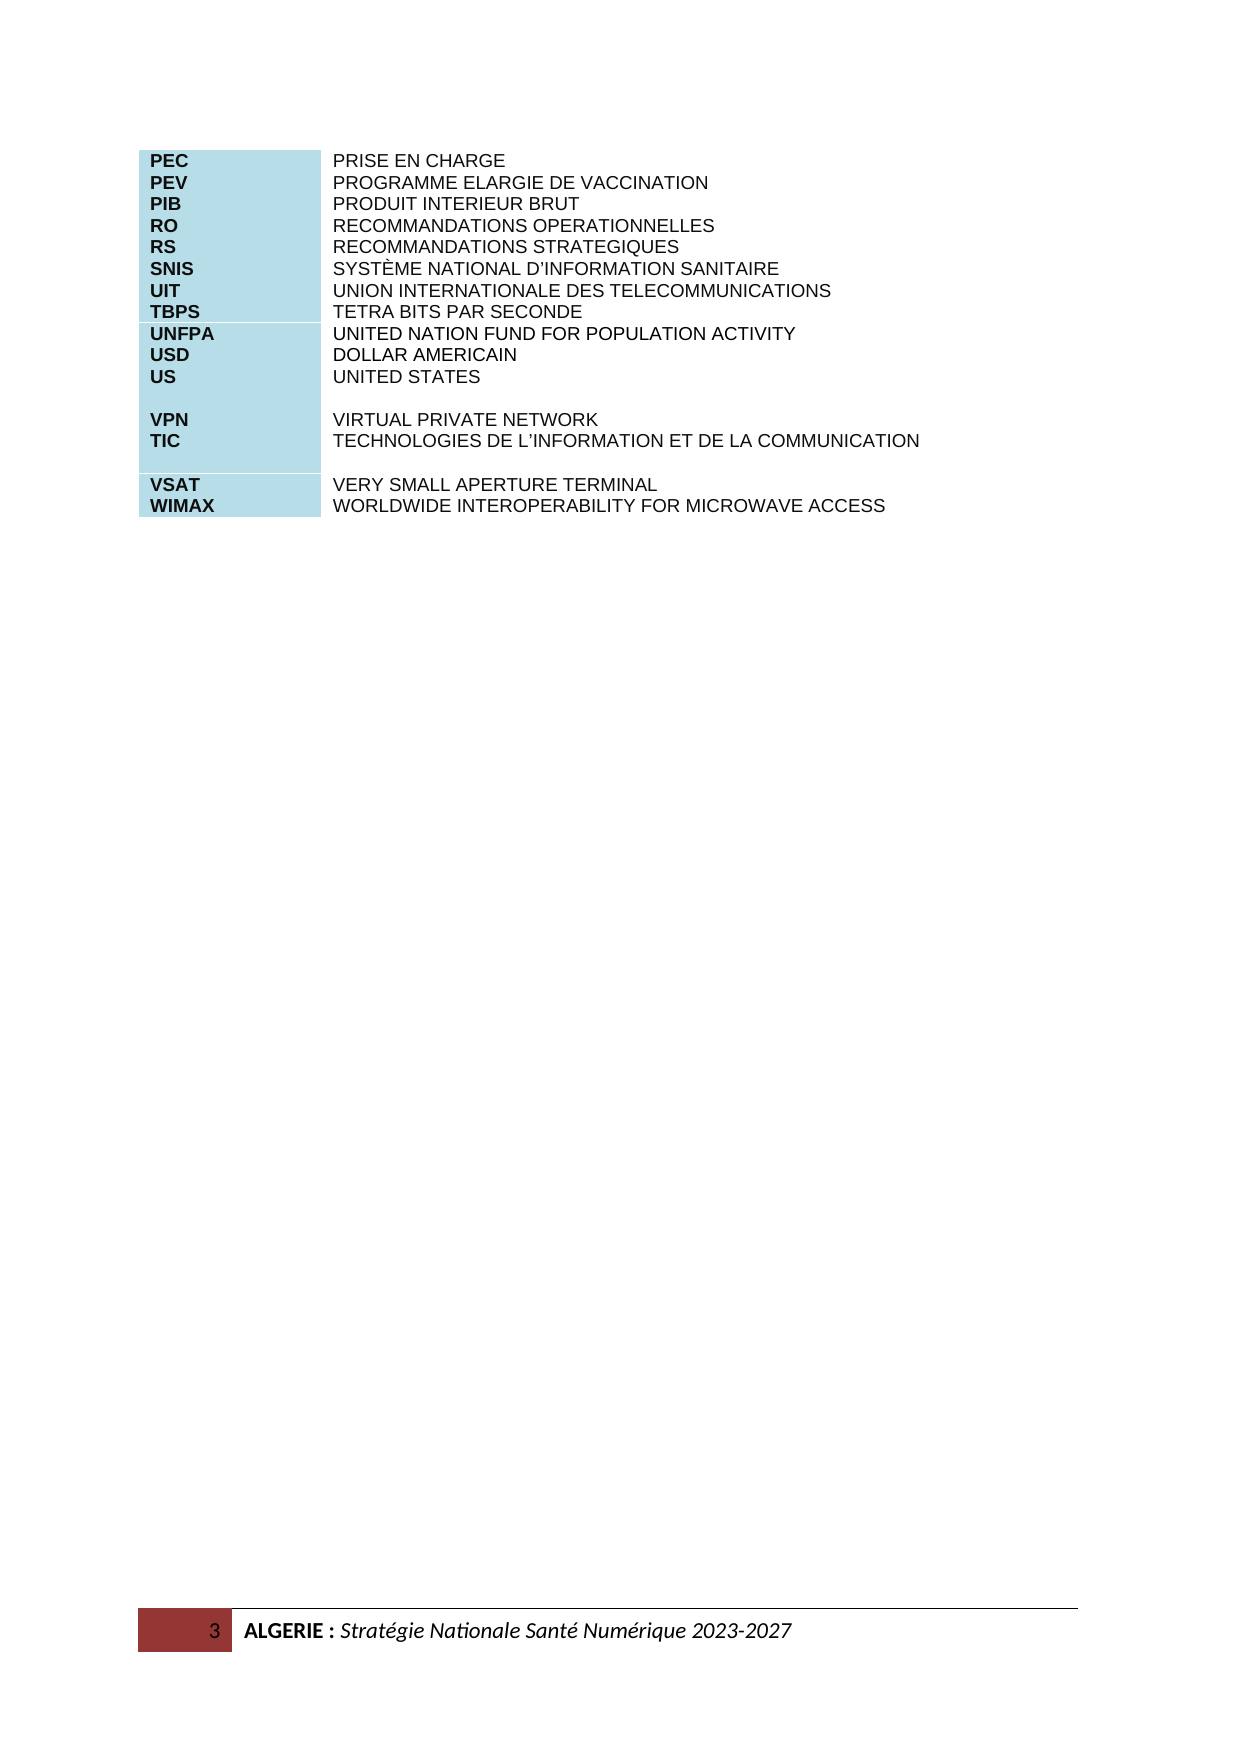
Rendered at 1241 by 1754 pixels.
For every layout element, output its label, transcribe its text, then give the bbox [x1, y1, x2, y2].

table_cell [321, 150, 1079, 279]
table_cell VPN TIC [139, 387, 321, 473]
table_cell UIT tbps [139, 279, 321, 322]
table_cell united states [321, 366, 1079, 387]
table_cell Very Small Aperture Terminal Worldwide Interoperability for Microwave Access [321, 474, 1079, 517]
table_cell DOLLAR AMERICAIN [321, 344, 1079, 366]
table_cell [139, 150, 321, 279]
table_cell union internationale des telecommunications tetra bits par seconde [321, 279, 1079, 322]
table_cell UNFPA [139, 323, 321, 344]
table_cell virtual private network TECHNOLOGIES DE L’INFORMATION ET DE LA COMMUNICATION [321, 387, 1079, 473]
table_cell UNITED NATION FUND FOR POPULATION ACTIVITY [321, 323, 1079, 344]
table_cell US [139, 366, 321, 387]
table_cell VSAT wimax [139, 474, 321, 517]
table_cell USD [139, 344, 321, 366]
